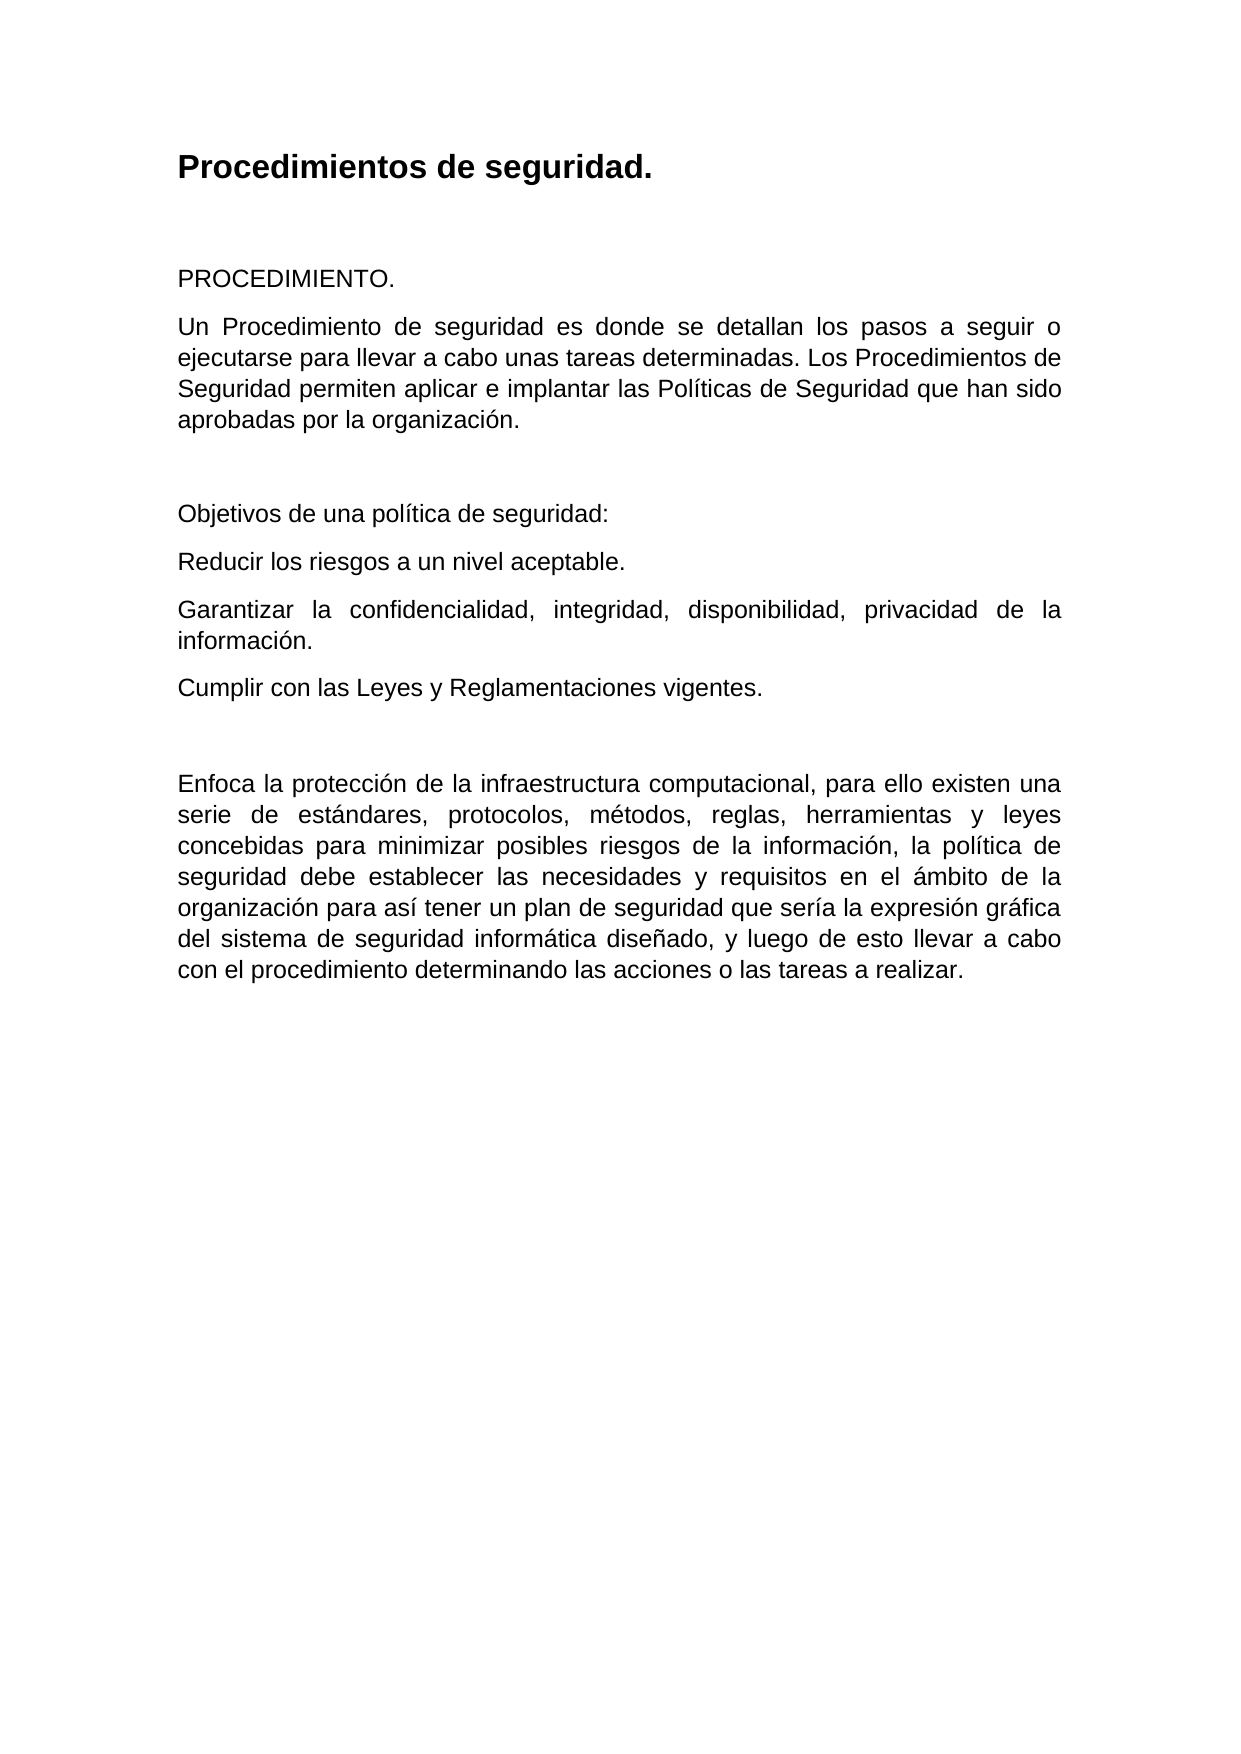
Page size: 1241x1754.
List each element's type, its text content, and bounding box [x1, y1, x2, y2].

text Garantizar la confidencialidad, integridad, disponibilidad, privacidad de la información. [177, 595, 1063, 654]
text Procedimientos de seguridad. [177, 148, 1063, 186]
text Objetivos de una política de seguridad: [177, 499, 1063, 528]
text Cumplir con las Leyes y Reglamentaciones vigentes. [177, 673, 1063, 702]
text PROCEDIMIENTO. [177, 264, 1063, 293]
text Reducir los riesgos a un nivel aceptable. [177, 547, 1063, 576]
text Un Procedimiento de seguridad es donde se detallan los pasos a seguir o ejecutarse para llevar a cabo unas tareas determinadas. Los Procedimientos de Seguridad permiten aplicar e implantar las Políticas de Seguridad que han sido aprobadas por la organización. [177, 312, 1063, 433]
text Enfoca la protección de la infraestructura computacional, para ello existen una serie de estándares, protocolos, métodos, reglas, herramientas y leyes concebidas para minimizar posibles riesgos de la información, la política de seguridad debe establecer las necesidades y requisitos en el ámbito de la organización para así tener un plan de seguridad que sería la expresión gráfica del sistema de seguridad informática diseñado, y luego de esto llevar a cabo con el procedimiento determinando las acciones o las tareas a realizar. [177, 769, 1063, 984]
